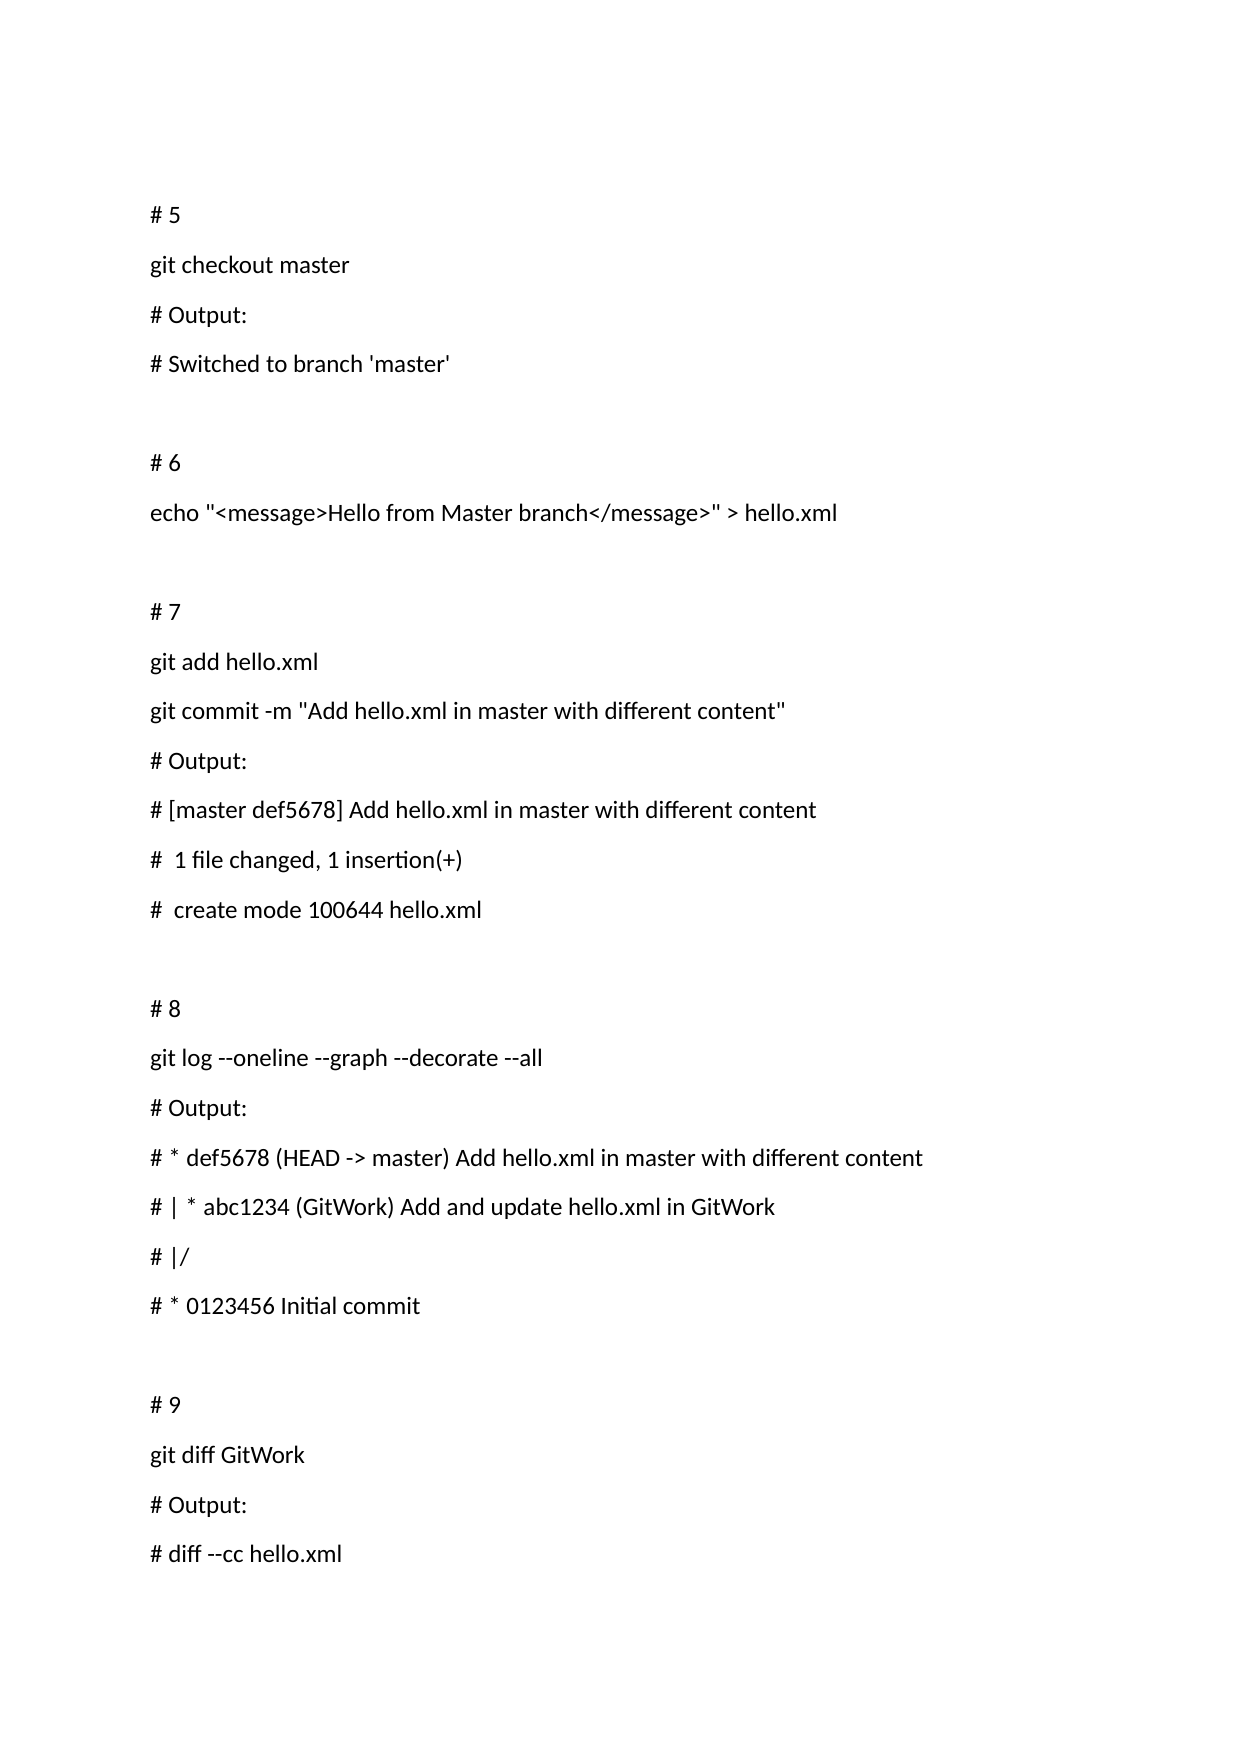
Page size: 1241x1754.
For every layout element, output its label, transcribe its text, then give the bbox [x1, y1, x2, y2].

text # Output: [150, 299, 1090, 329]
text # Output: [150, 745, 1090, 776]
text # 6 [150, 447, 1090, 478]
text git diff GitWork [150, 1439, 1090, 1470]
text # create mode 100644 hello.xml [150, 894, 1090, 924]
text # Output: [150, 1489, 1090, 1519]
text # * def5678 (HEAD -> master) Add hello.xml in master with different content [150, 1142, 1090, 1172]
text # Output: [150, 1092, 1090, 1123]
text git checkout master [150, 249, 1090, 280]
text # [master def5678] Add hello.xml in master with different content [150, 794, 1090, 825]
text git log --oneline --graph --decorate --all [150, 1042, 1090, 1073]
text # 8 [150, 993, 1090, 1023]
text git add hello.xml [150, 646, 1090, 676]
text # |/ [150, 1241, 1090, 1271]
text # * 0123456 Initial commit [150, 1290, 1090, 1321]
text # diff --cc hello.xml [150, 1538, 1090, 1569]
text # 5 [150, 199, 1090, 230]
text # 1 file changed, 1 insertion(+) [150, 844, 1090, 875]
text # | * abc1234 (GitWork) Add and update hello.xml in GitWork [150, 1191, 1090, 1222]
text # 7 [150, 596, 1090, 627]
text # 9 [150, 1389, 1090, 1420]
text echo "<message>Hello from Master branch</message>" > hello.xml [150, 497, 1090, 528]
text # Switched to branch 'master' [150, 348, 1090, 379]
text git commit -m "Add hello.xml in master with different content" [150, 695, 1090, 726]
